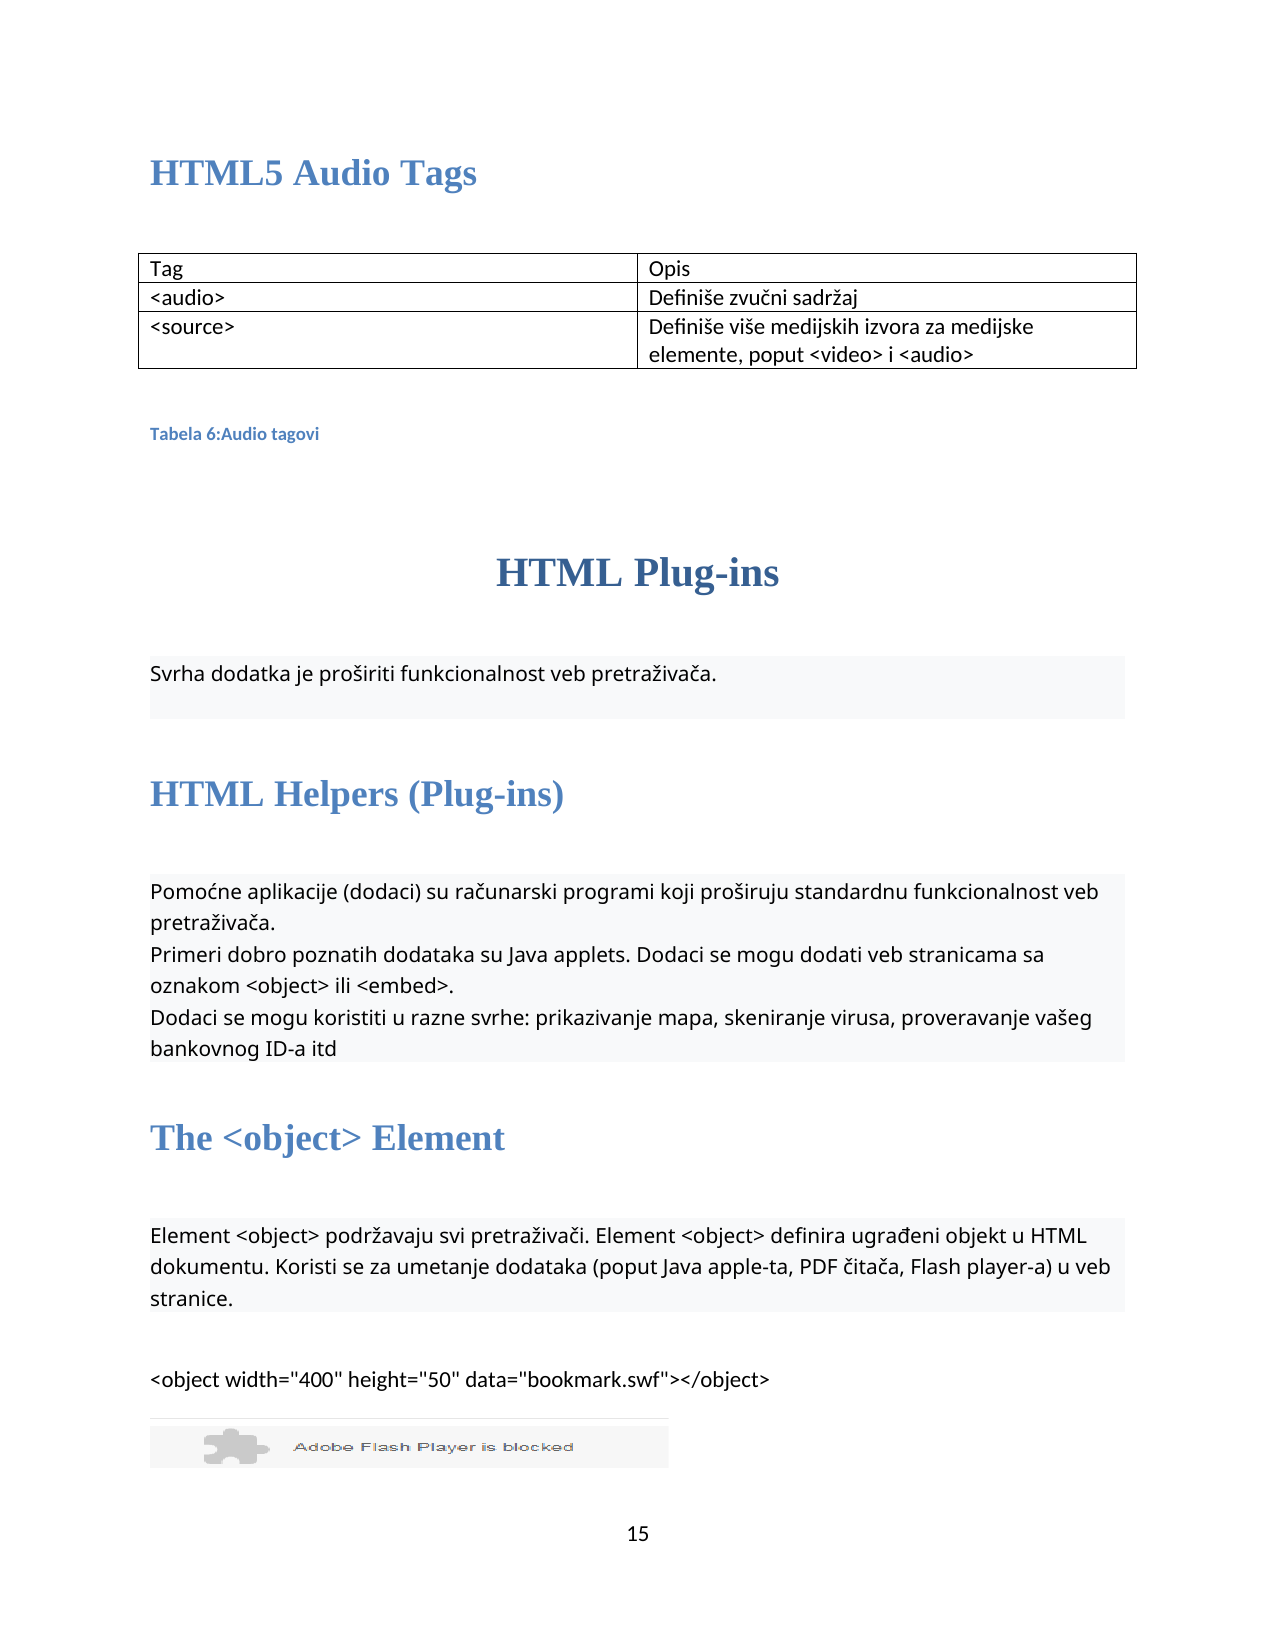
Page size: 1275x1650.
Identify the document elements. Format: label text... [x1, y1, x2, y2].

text Pomoćne aplikacije (dodaci) su računarski programi koji proširuju standardnu funkcionalnost veb pretraživača. [150, 874, 1125, 937]
table_cell <audio> [139, 283, 637, 311]
subtitle HTML Helpers (Plug-ins) [150, 772, 1125, 815]
table_cell Definiše više medijskih izvora za medijske elemente, poput <video> i <audio> [638, 312, 1136, 368]
table_cell <source> [139, 312, 637, 368]
table_header Opis [638, 254, 1136, 282]
text <object width="400" height="50" data="bookmark.swf"></object> [150, 1365, 1125, 1393]
text Svrha dodatka je proširiti funkcionalnost veb pretraživača. [150, 656, 1125, 687]
subtitle HTML Plug-ins [150, 548, 1125, 596]
text Element <object> podržavaju svi pretraživači. Element <object> definira ugrađeni objekt u HTML dokumentu. Koristi se za umetanje dodataka (poput Java apple-ta, PDF čitača, Flash player-a) u veb stranice. [150, 1218, 1125, 1312]
subtitle The <object> Element [150, 1115, 1125, 1158]
table_cell Definiše zvučni sadržaj [638, 283, 1136, 311]
table_header Tag [139, 254, 637, 282]
subtitle HTML5 Audio Tags [150, 150, 1125, 193]
picture [150, 1418, 669, 1498]
text Primeri dobro poznatih dodataka su Java applets. Dodaci se mogu dodati veb stranicama sa oznakom <object> ili <embed>. [150, 937, 1125, 1000]
text Dodaci se mogu koristiti u razne svrhe: prikazivanje mapa, skeniranje virusa, proveravanje vašeg bankovnog ID-a itd [150, 1000, 1125, 1062]
